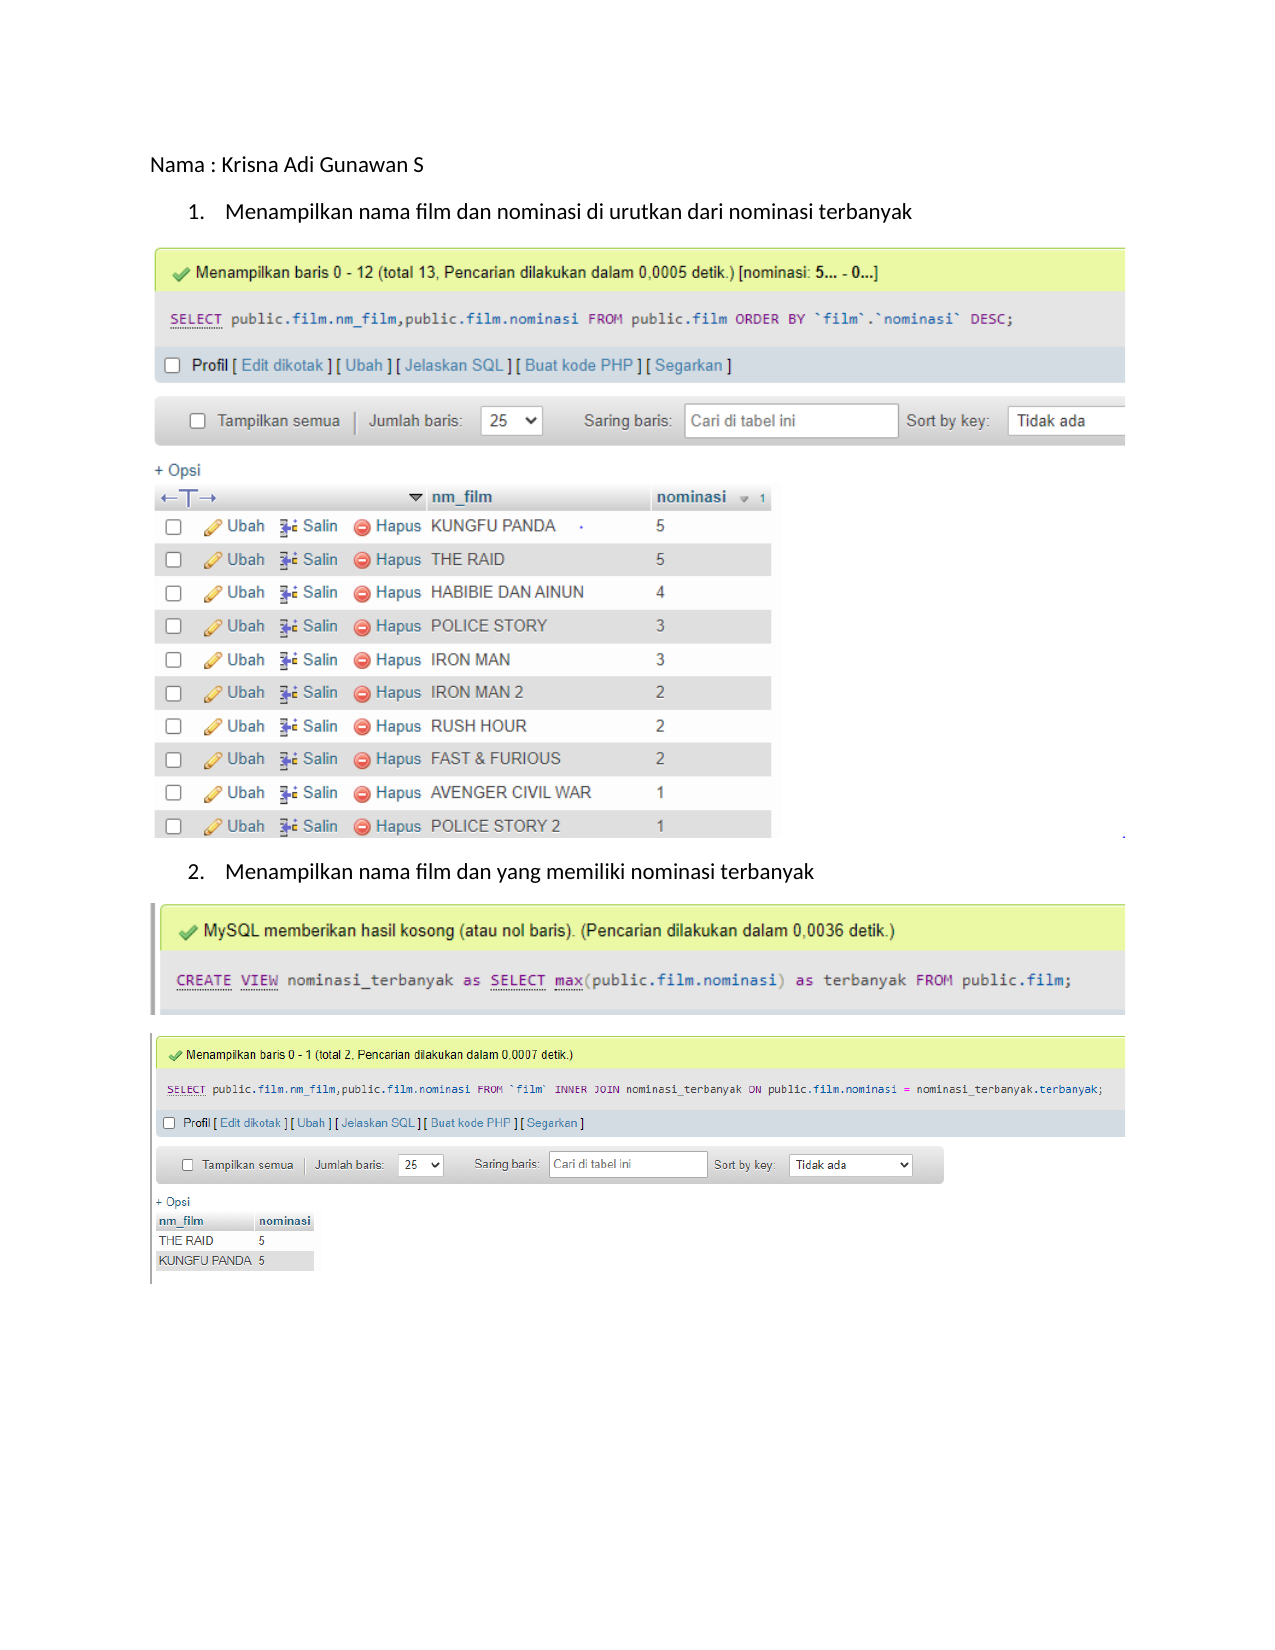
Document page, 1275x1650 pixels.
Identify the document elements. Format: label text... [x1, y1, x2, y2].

picture [150, 1033, 1125, 1284]
picture [150, 243, 1125, 838]
picture [150, 903, 1125, 1015]
list Menampilkan nama film dan nominasi di urutkan dari nominasi terbanyak [187, 197, 1125, 225]
list Menampilkan nama film dan yang memiliki nominasi terbanyak [187, 857, 1125, 885]
text Nama : Krisna Adi Gunawan S [150, 150, 1125, 178]
